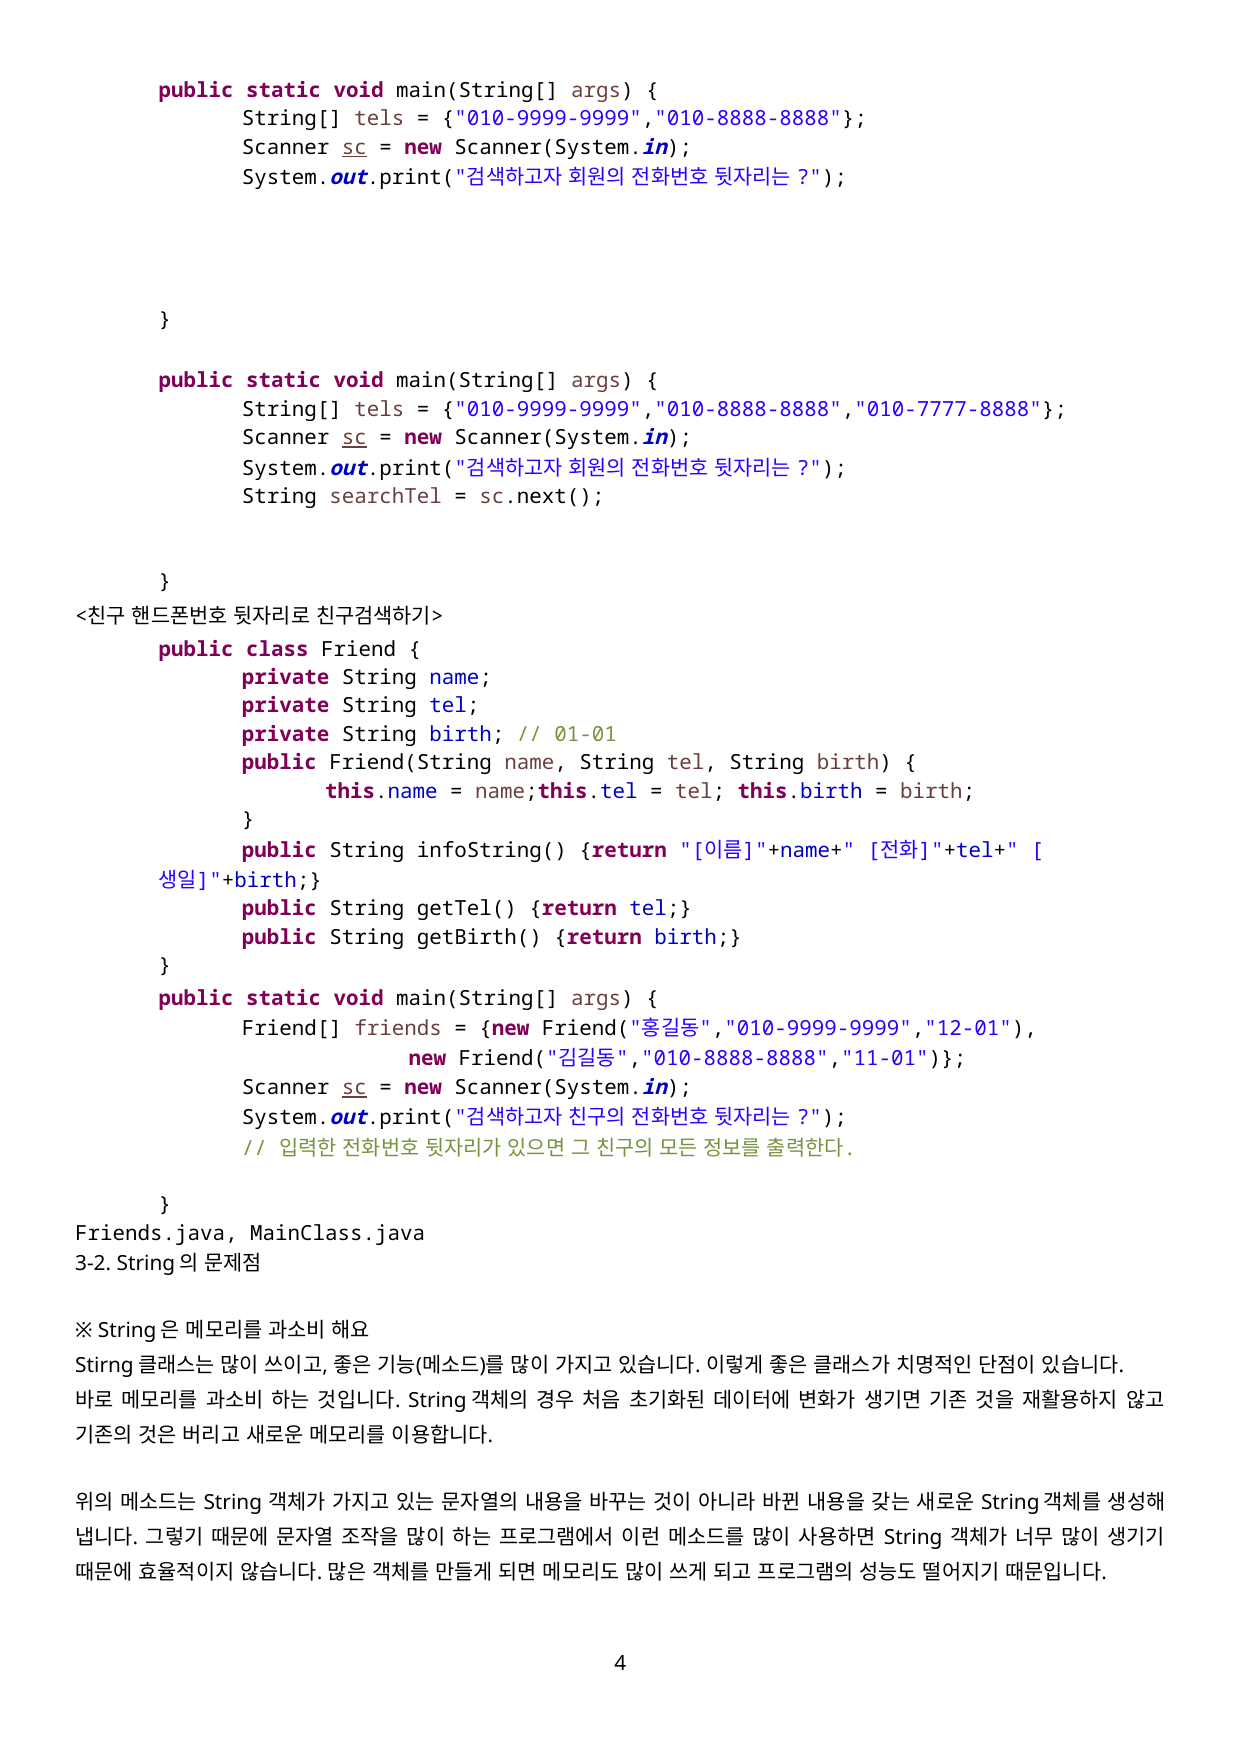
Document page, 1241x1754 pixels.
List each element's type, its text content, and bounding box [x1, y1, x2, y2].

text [75, 365, 1165, 394]
text private String tel; [158, 691, 1165, 719]
text new Friend("김길동","010-8888-8888","11-01")}; [75, 1042, 1165, 1072]
text System.out.print("검색하고자 회원의 전화번호 뒷자리는 ?"); [75, 160, 1165, 191]
text String[] tels = {"010-9999-9999","010-8888-8888","010-7777-8888"}; [75, 394, 1165, 422]
text ※ String은 메모리를 과소비 해요 [75, 1314, 1165, 1344]
text } [75, 304, 1165, 333]
text } [158, 950, 1165, 979]
text public String getTel() {return tel;} [158, 893, 1165, 922]
text <친구 핸드폰번호 뒷자리로 친구검색하기> [75, 599, 1165, 629]
text 위의 메소드는 String 객체가 가지고 있는 문자열의 내용을 바꾸는 것이 아니라 바뀐 내용을 갖는 새로운 String객체를 생성해 냅니다. 그렇기 때문에 문자열 조작을 많이 하는 프로그램에서 이런 메소드를 많이 사용하면 String 객체가 너무 많이 생기기 때문에 효율적이지 않습니다. 많은 객체를 만들게 되면 메모리도 많이 쓰게 되고 프로그램의 성능도 떨어지기 때문입니다. [75, 1486, 1165, 1585]
text this.name = name;this.tel = tel; this.birth = birth; [158, 776, 1165, 804]
text Friend[] friends = {new Friend("홍길동","010-9999-9999","12-01"), [75, 1011, 1165, 1042]
text } [158, 804, 1165, 833]
text String[] tels = {"010-9999-9999","010-8888-8888"}; [75, 103, 1165, 132]
text } [75, 1189, 1165, 1218]
text public static void main(String[] args) { [75, 983, 1165, 1011]
text Scanner sc = new Scanner(System.in); [75, 422, 1165, 451]
text // 입력한 전화번호 뒷자리가 있으면 그 친구의 모든 정보를 출력한다. [75, 1131, 1165, 1161]
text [75, 75, 1165, 103]
text System.out.print("검색하고자 회원의 전화번호 뒷자리는 ?"); [75, 451, 1165, 481]
text public String infoString() {return "[이름]"+name+" [전화]"+tel+" [생일]"+birth;} [158, 833, 1165, 893]
text private String birth; // 01-01 [158, 719, 1165, 747]
text 3-2. String의 문제점 [75, 1246, 1165, 1277]
text Scanner sc = new Scanner(System.in); [75, 1072, 1165, 1100]
text Friends.java, MainClass.java [75, 1218, 1165, 1246]
text public Friend(String name, String tel, String birth) { [158, 747, 1165, 776]
text Scanner sc = new Scanner(System.in); [75, 132, 1165, 160]
text String searchTel = sc.next(); [75, 481, 1165, 509]
text public class Friend { [158, 634, 1165, 662]
text public String getBirth() {return birth;} [158, 922, 1165, 950]
text Stirng클래스는 많이 쓰이고, 좋은 기능(메소드)를 많이 가지고 있습니다. 이렇게 좋은 클래스가 치명적인 단점이 있습니다. [75, 1348, 1165, 1379]
text } [75, 566, 1165, 595]
text 바로 메모리를 과소비 하는 것입니다. String객체의 경우 처음 초기화된 데이터에 변화가 생기면 기존 것을 재활용하지 않고 기존의 것은 버리고 새로운 메모리를 이용합니다. [75, 1383, 1165, 1448]
text System.out.print("검색하고자 친구의 전화번호 뒷자리는 ?"); [75, 1100, 1165, 1131]
text private String name; [158, 662, 1165, 691]
